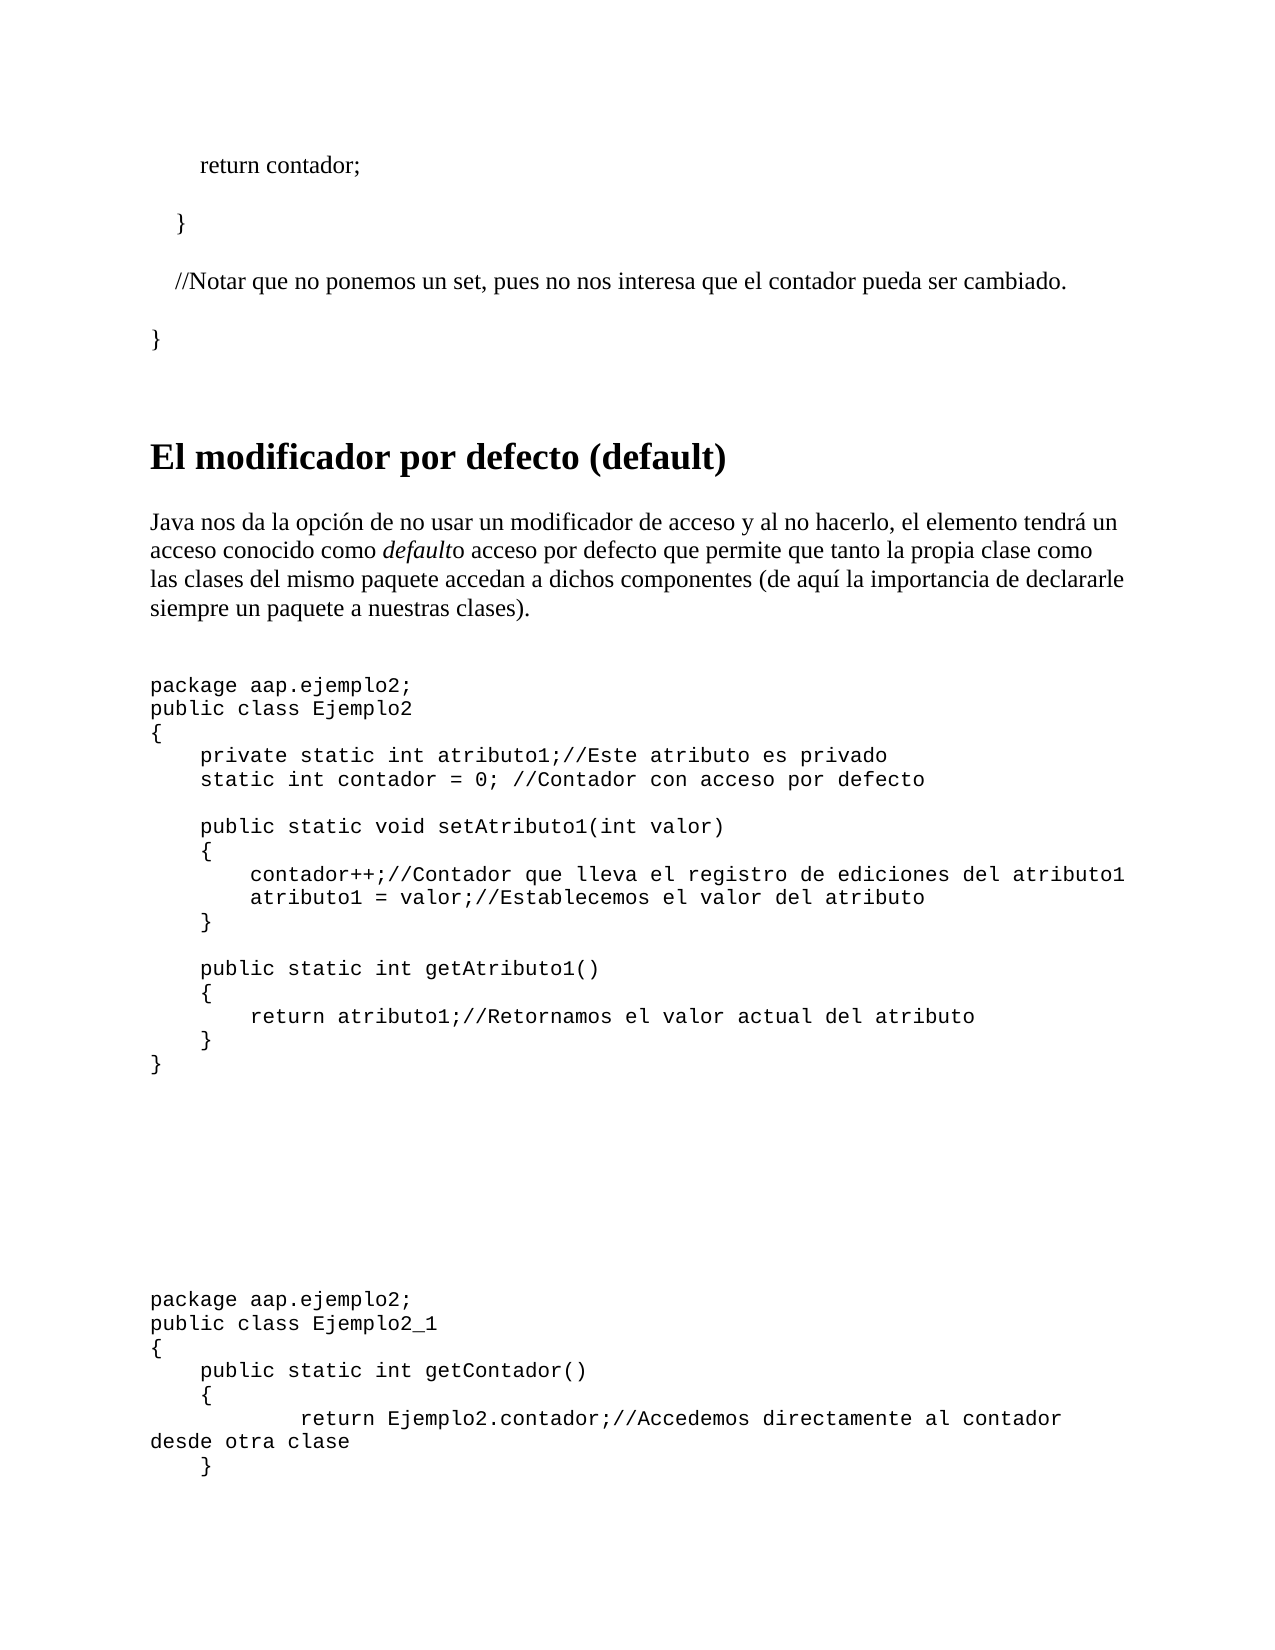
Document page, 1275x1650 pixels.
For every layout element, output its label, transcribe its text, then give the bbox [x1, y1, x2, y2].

text public static void setAtributo1(int valor) [150, 816, 1125, 840]
text { [150, 1337, 1125, 1360]
text static int contador = 0; //Contador con acceso por defecto [150, 769, 1125, 793]
text { [150, 722, 1125, 746]
text return contador; [150, 150, 1125, 179]
text return atributo1;//Retornamos el valor actual del atributo [150, 1006, 1125, 1029]
text } [150, 324, 1125, 352]
text package aap.ejemplo2; [150, 1289, 1125, 1313]
text package aap.ejemplo2; [150, 674, 1125, 698]
text } [150, 1029, 1125, 1053]
text Java nos da la opción de no usar un modificador de acceso y al no hacerlo, el elemento tendrá un acceso conocido como defaulto acceso por defecto que permite que tanto la propia clase como las clases del mismo paquete accedan a dichos componentes (de aquí la importancia de declararle siempre un paquete a nuestras clases). [150, 507, 1125, 622]
text return Ejemplo2.contador;//Accedemos directamente al contador desde otra clase [150, 1408, 1125, 1455]
text public class Ejemplo2 [150, 698, 1125, 722]
text public static int getContador() [150, 1360, 1125, 1384]
text } [150, 1053, 1125, 1077]
text contador++;//Contador que lleva el registro de ediciones del atributo1 [150, 864, 1125, 887]
text { [150, 840, 1125, 864]
text atributo1 = valor;//Establecemos el valor del atributo [150, 887, 1125, 911]
text } [150, 1455, 1125, 1478]
text public static int getAtributo1() [150, 958, 1125, 982]
text { [150, 1384, 1125, 1408]
text private static int atributo1;//Este atributo es privado [150, 746, 1125, 769]
text //Notar que no ponemos un set, pues no nos interesa que el contador pueda ser cambiado. [150, 266, 1125, 294]
subtitle El modificador por defecto (default) [150, 434, 1125, 478]
text } [150, 208, 1125, 237]
text { [150, 982, 1125, 1006]
text } [150, 911, 1125, 935]
text public class Ejemplo2_1 [150, 1313, 1125, 1337]
